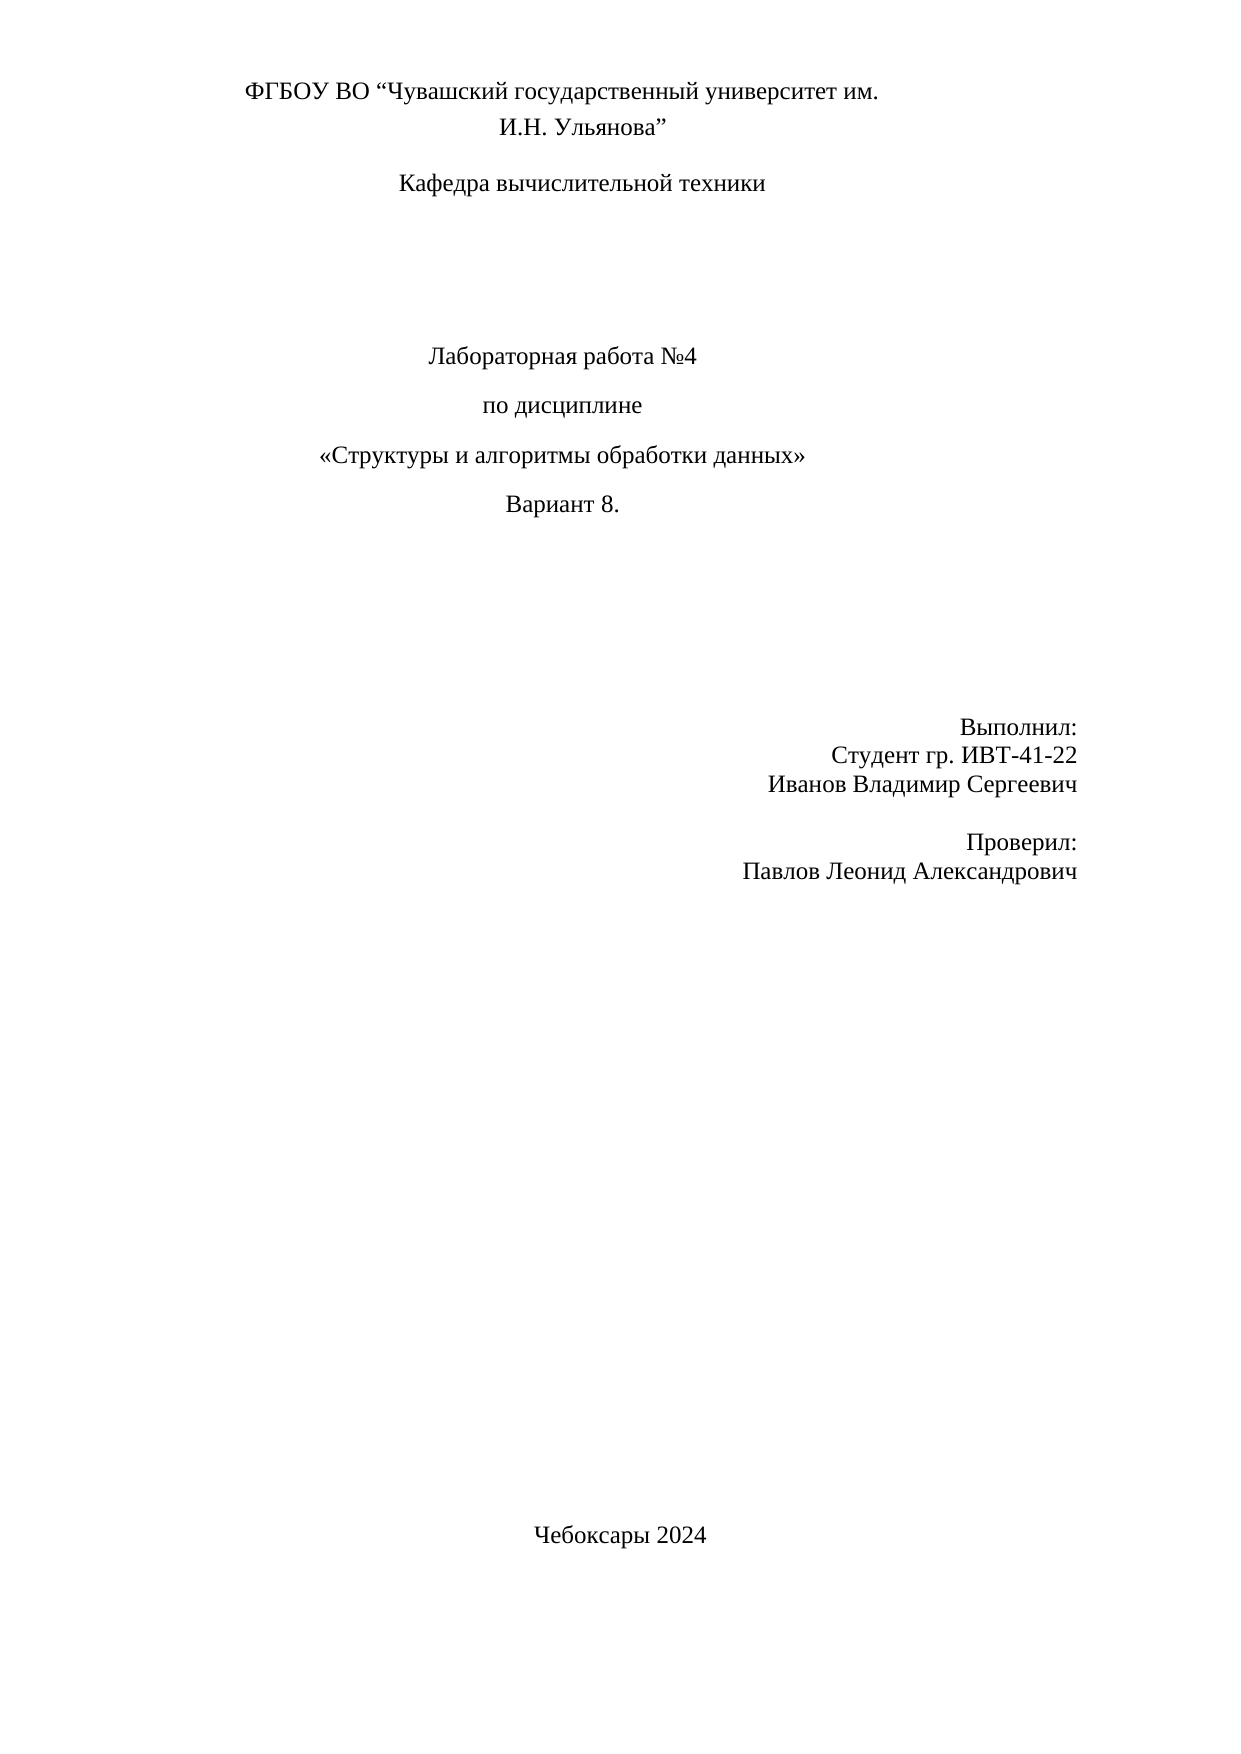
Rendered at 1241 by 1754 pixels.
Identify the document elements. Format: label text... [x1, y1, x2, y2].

text И.Н. Ульянова” [116, 112, 1050, 141]
text по дисциплине [75, 390, 1050, 419]
text Иванов Владимир Сергеевич [75, 769, 1077, 798]
text Проверил: [75, 827, 1077, 856]
text Павлов Леонид Александрович [75, 856, 1077, 884]
text Вариант 8. [75, 489, 1050, 518]
text Кафедра вычислительной техники [116, 168, 1048, 197]
text ФГБОУ ВО “Чувашский государственный университет им. [75, 76, 1048, 105]
text Лабораторная работа №4 [75, 341, 1050, 369]
text «Структуры и алгоритмы обработки данных» [75, 440, 1050, 469]
text Выполнил: [75, 712, 1077, 741]
text Чебоксары 2024 [75, 1520, 1165, 1549]
text Студент гр. ИВТ-41-22 [75, 741, 1077, 769]
